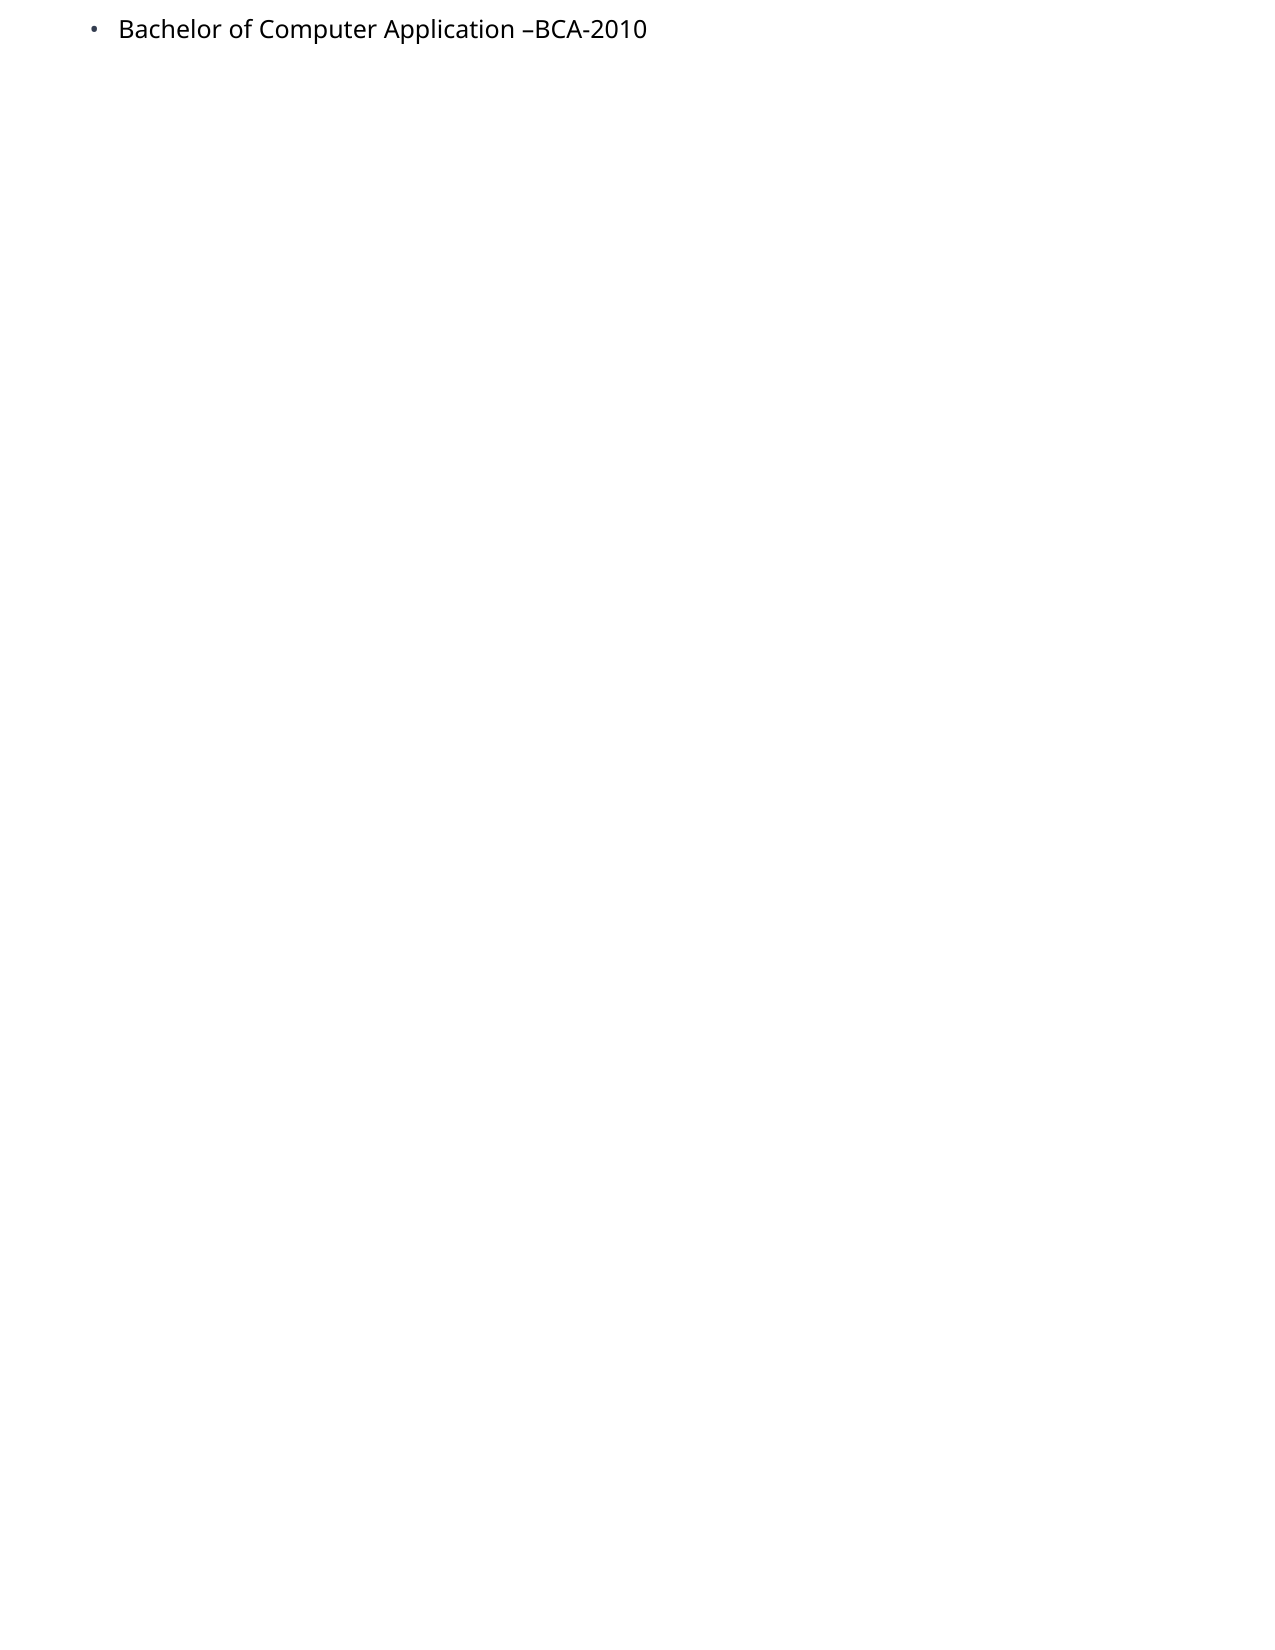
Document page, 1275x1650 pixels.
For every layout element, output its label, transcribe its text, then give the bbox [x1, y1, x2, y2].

list Bachelor of Computer Application –BCA-2010 [89, 12, 1217, 46]
